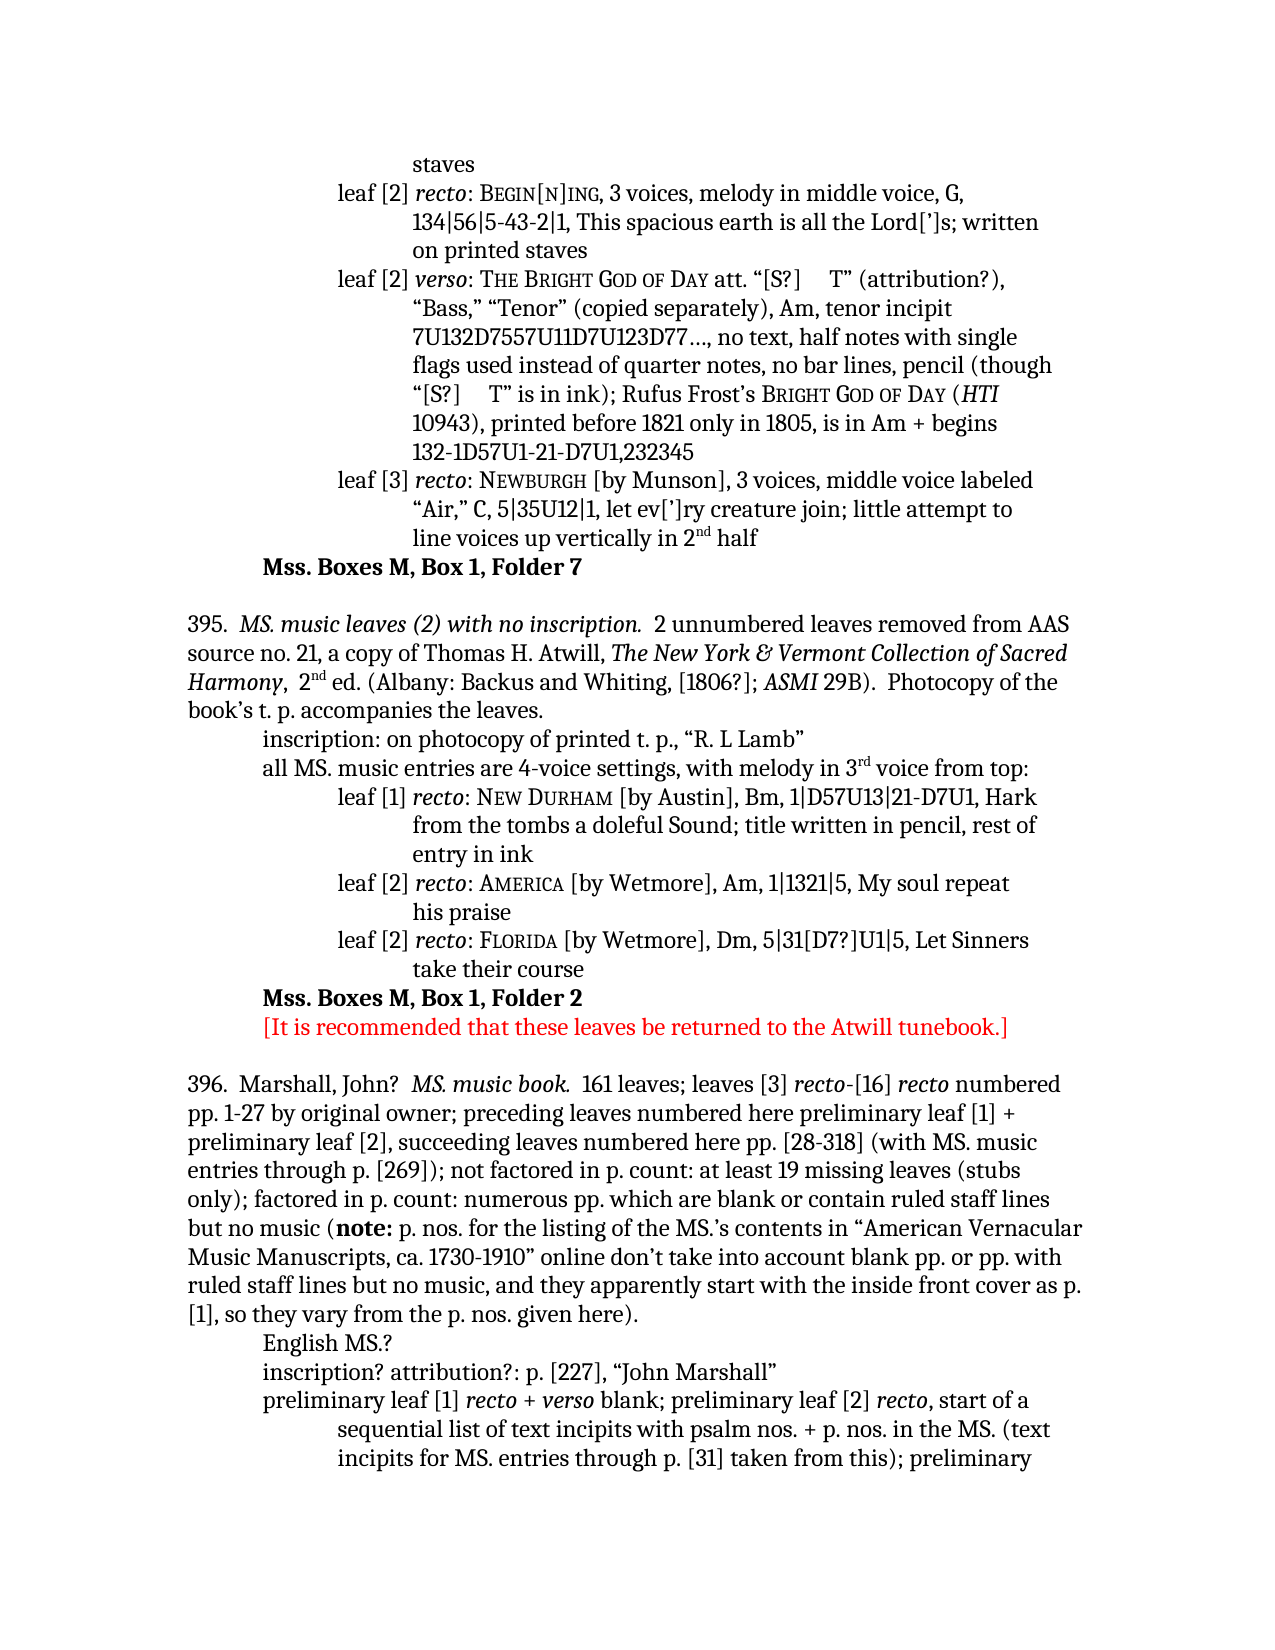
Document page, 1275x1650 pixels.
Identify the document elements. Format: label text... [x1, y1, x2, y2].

text his praise [187, 897, 1087, 926]
text 132-1D57U1-21-D7U1,232345 [187, 437, 1087, 466]
text 134|56|5-43-2|1, This spacious earth is all the Lord[’]s; written [187, 207, 1087, 236]
text all MS. music entries are 4-voice settings, with melody in 3rd voice from top: [187, 754, 1087, 782]
text English MS.? [187, 1329, 1087, 1357]
text 7U132D7557U11D7U123D77…, no text, half notes with single [187, 322, 1087, 351]
text preliminary leaf [1] recto + verso blank; preliminary leaf [2] recto, start of a [187, 1386, 1087, 1415]
text entry in ink [187, 840, 1087, 869]
text “[S?] T” is in ink); Rufus Frost’s Bright God of Day (HTI [187, 380, 1087, 409]
text leaf [2] recto: America [by Wetmore], Am, 1|1321|5, My soul repeat [187, 869, 1087, 897]
text take their course [187, 955, 1087, 984]
text line voices up vertically in 2nd half [187, 524, 1087, 552]
text 10943), printed before 1821 only in 1805, is in Am + begins [187, 409, 1087, 437]
text [It is recommended that these leaves be returned to the Atwill tunebook.] [187, 1012, 1087, 1041]
text leaf [2] verso: The Bright God of Day att. “[S?] T” (attribution?), [187, 265, 1087, 294]
text flags used instead of quarter notes, no bar lines, pencil (though [187, 351, 1087, 380]
text leaf [1] recto: New Durham [by Austin], Bm, 1|D57U13|21-D7U1, Hark [187, 782, 1087, 811]
text inscription: on photocopy of printed t. p., “R. L Lamb” [187, 725, 1087, 754]
text Mss. Boxes M, Box 1, Folder 2 [187, 984, 1087, 1012]
text incipits for MS. entries through p. [31] taken from this); preliminary [187, 1444, 1087, 1472]
text Mss. Boxes M, Box 1, Folder 7 [187, 552, 1087, 581]
text leaf [2] recto: Begin[n]ing, 3 voices, melody in middle voice, G, [187, 179, 1087, 207]
text from the tombs a doleful Sound; title written in pencil, rest of [187, 811, 1087, 840]
text 395. MS. music leaves (2) with no inscription. 2 unnumbered leaves removed from AAS source no. 21, a copy of Thomas H. Atwill, The New York & Vermont Collection of Sacred Harmony, 2nd ed. (Albany: Backus and Whiting, [1806?]; ASMI 29B). Photocopy of the book’s t. p. accompanies the leaves. [187, 610, 1087, 725]
text leaf [3] recto: Newburgh [by Munson], 3 voices, middle voice labeled [187, 466, 1087, 495]
text “Bass,” “Tenor” (copied separately), Am, tenor incipit [187, 294, 1087, 322]
text “Air,” C, 5|35U12|1, let ev[’]ry creature join; little attempt to [187, 495, 1087, 524]
text inscription? attribution?: p. [227], “John Marshall” [187, 1357, 1087, 1386]
text on printed staves [187, 236, 1087, 265]
text leaf [2] recto: Florida [by Wetmore], Dm, 5|31[D7?]U1|5, Let Sinners [187, 926, 1087, 955]
text sequential list of text incipits with psalm nos. + p. nos. in the MS. (text [187, 1415, 1087, 1444]
text 396. Marshall, John? MS. music book. 161 leaves; leaves [3] recto-[16] recto numbered pp. 1-27 by original owner; preceding leaves numbered here preliminary leaf [1] + preliminary leaf [2], succeeding leaves numbered here pp. [28-318] (with MS. music entries through p. [269]); not factored in p. count: at least 19 missing leaves (stubs only); factored in p. count: numerous pp. which are blank or contain ruled staff lines but no music (note: p. nos. for the listing of the MS.’s contents in “American Vernacular Music Manuscripts, ca. 1730-1910” online don’t take into account blank pp. or pp. with ruled staff lines but no music, and they apparently start with the inside front cover as p. [1], so they vary from the p. nos. given here). [187, 1070, 1087, 1329]
text staves [187, 150, 1087, 179]
